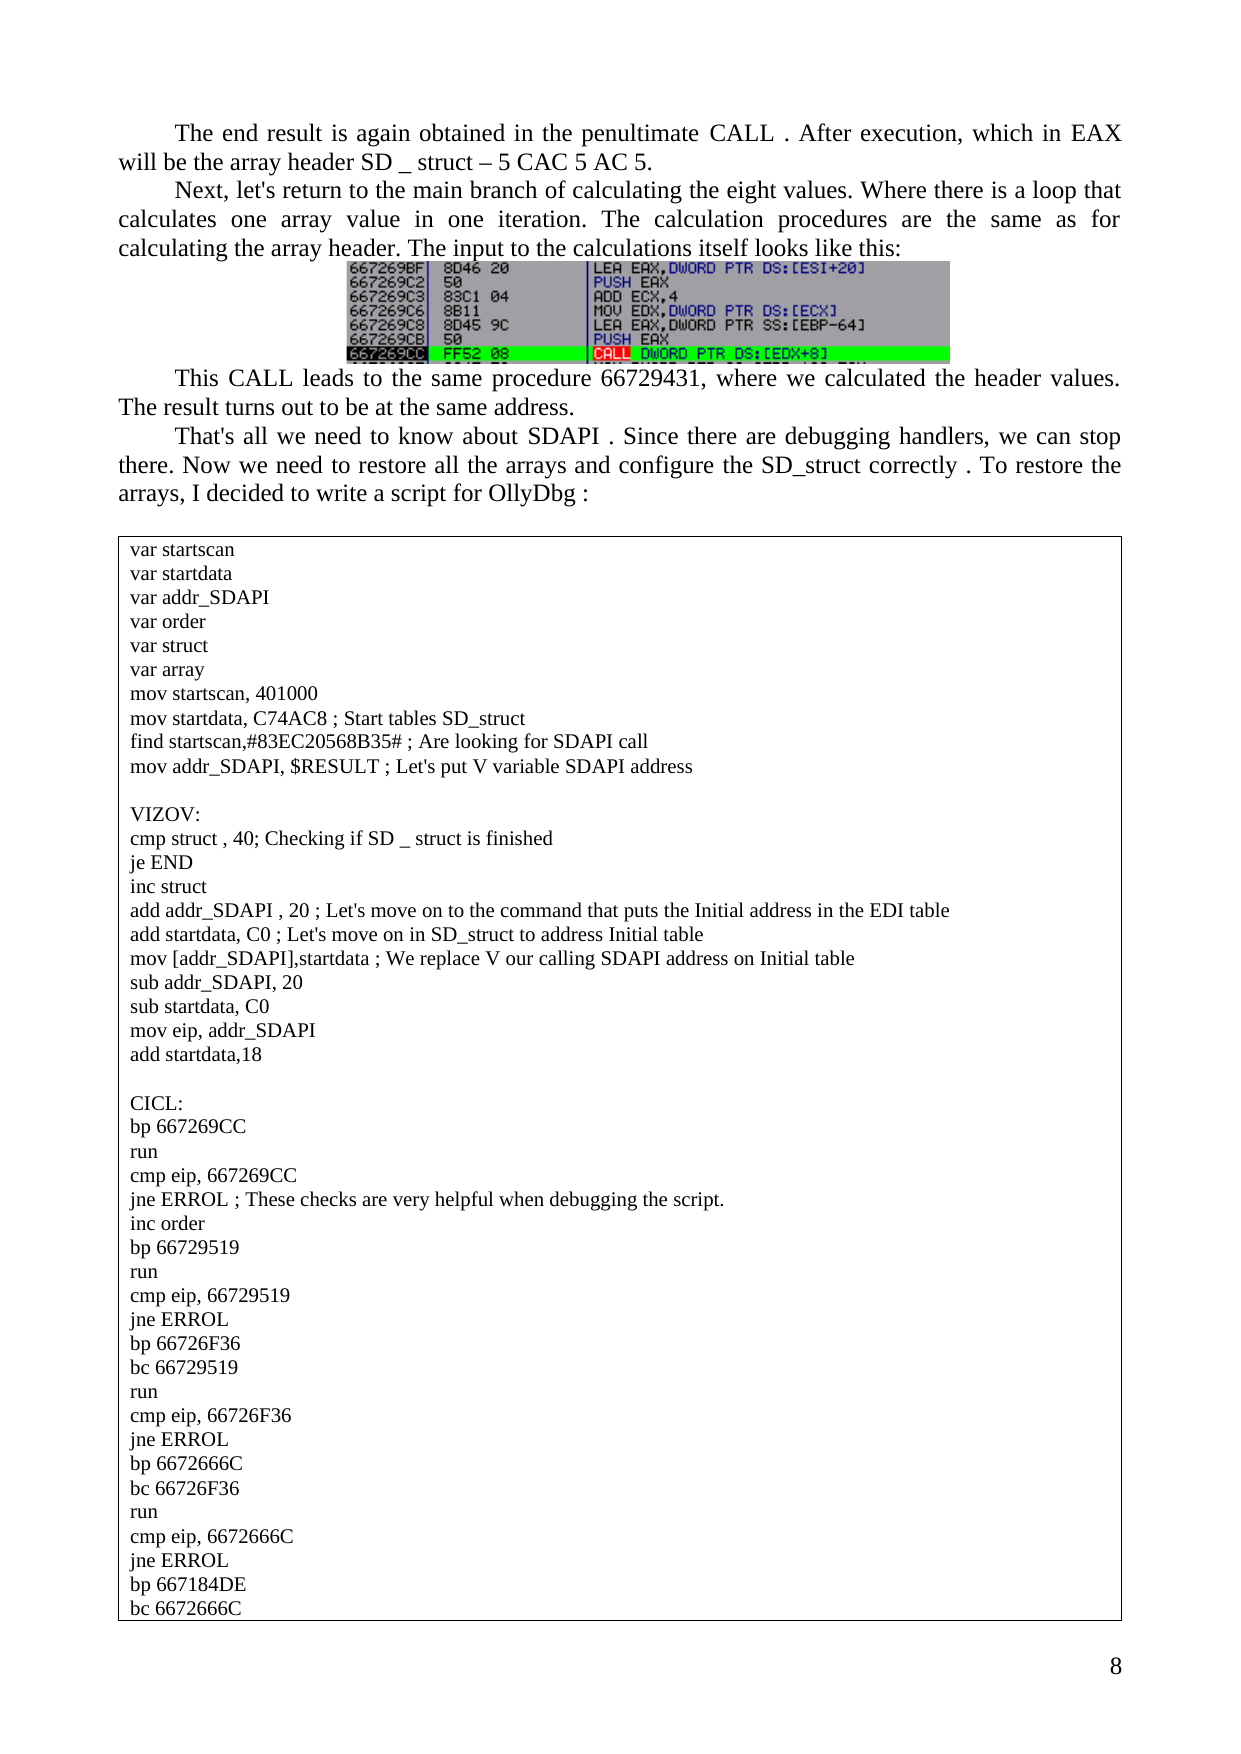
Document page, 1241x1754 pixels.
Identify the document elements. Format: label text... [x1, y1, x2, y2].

picture [346, 261, 950, 364]
text The end result is again obtained in the penultimate CALL . After execution, which in EAX will be the array header SD _ struct – 5 CAC 5 AC 5. [118, 118, 1122, 176]
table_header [119, 537, 1121, 1620]
text Next, let's return to the main branch of calculating the eight values. Where there is a loop that calculates one array value in one iteration. The calculation procedures are the same as for calculating the array header. The input to the calculations itself looks like this: [118, 176, 1122, 262]
text That's all we need to know about SDAPI . Since there are debugging handlers, we can stop there. Now we need to restore all the arrays and configure the SD_struct correctly . To restore the arrays, I decided to write a script for OllyDbg : [118, 421, 1122, 507]
text This CALL leads to the same procedure 66729431, where we calculated the header values. The result turns out to be at the same address. [118, 363, 1122, 421]
